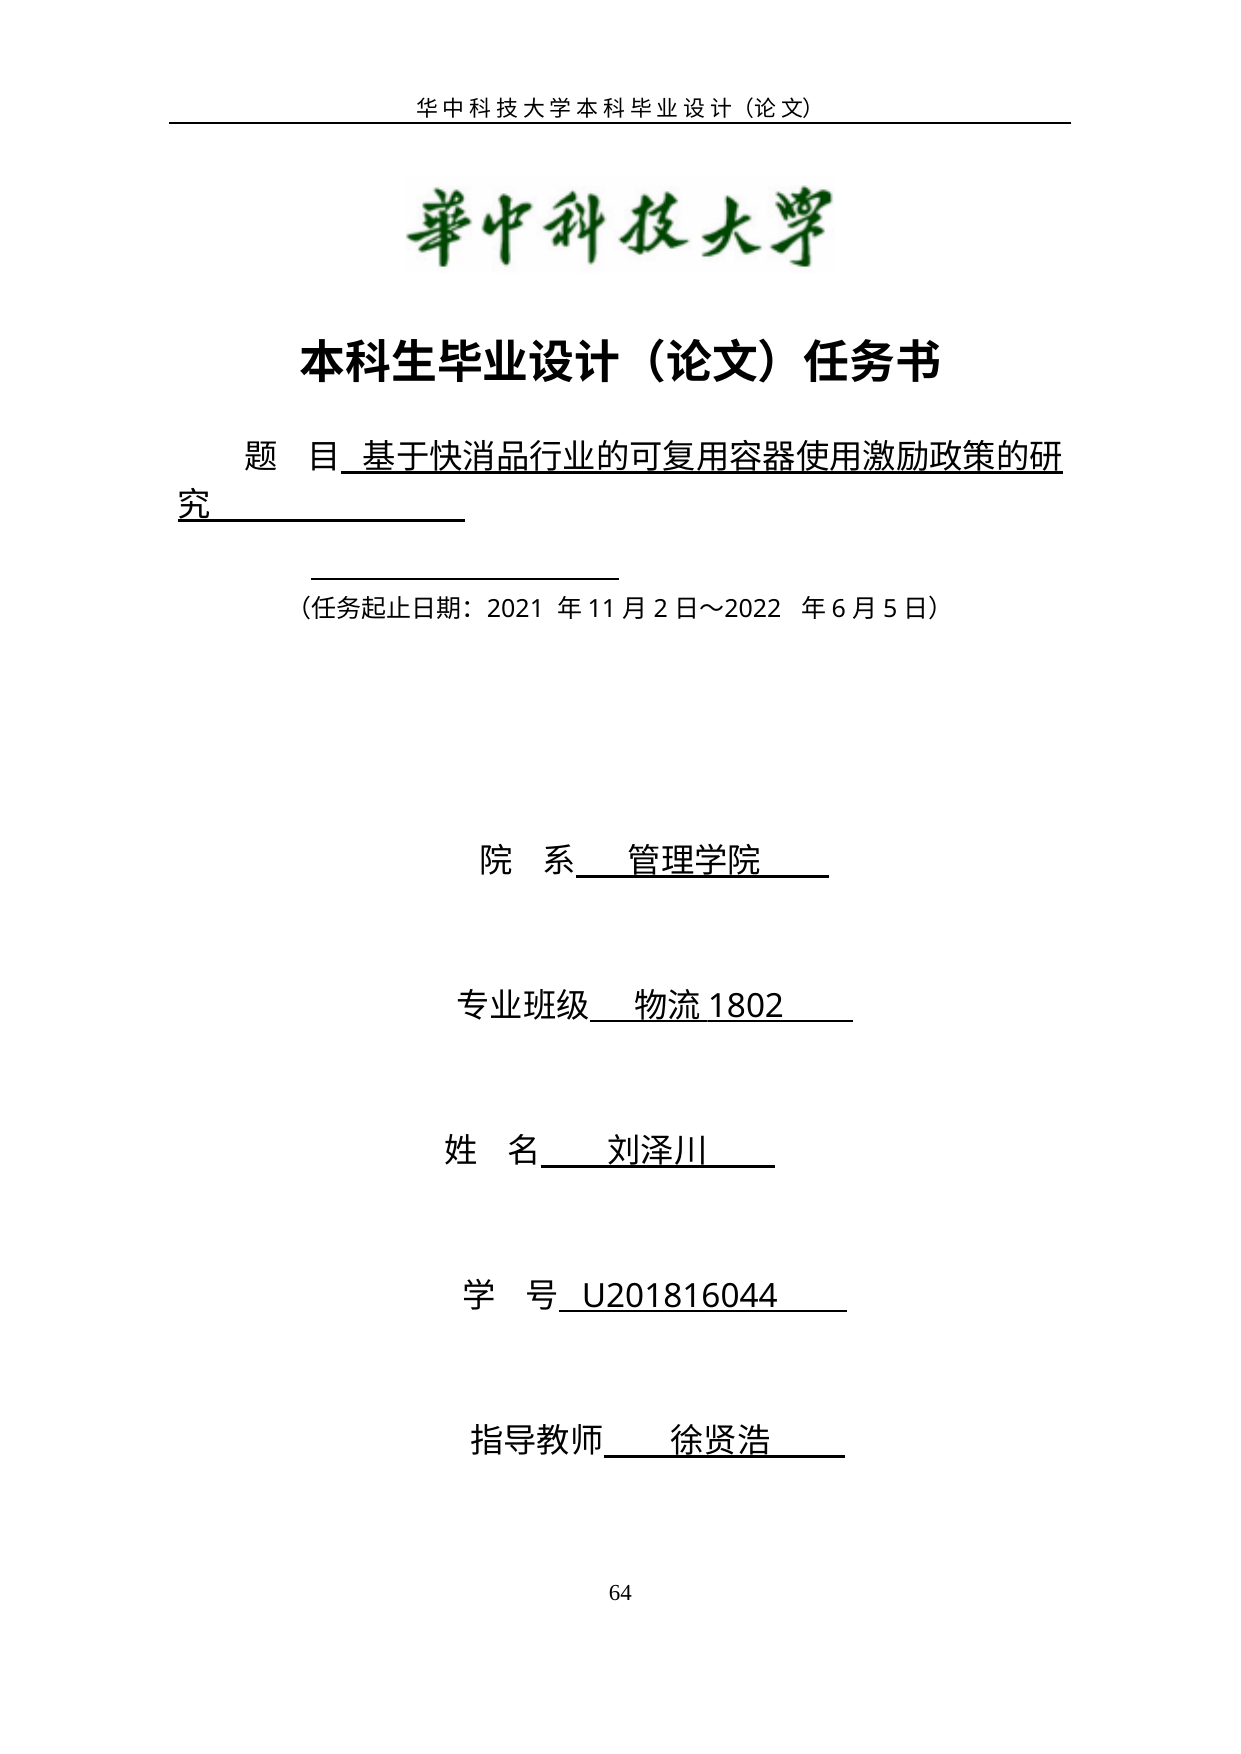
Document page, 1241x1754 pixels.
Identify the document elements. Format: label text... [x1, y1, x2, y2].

text 姓 名 刘泽川 [177, 1124, 1063, 1172]
text 专业班级 物流1802 [177, 978, 1063, 1027]
text 院 系 管理学院 [177, 834, 1063, 882]
text 指导教师 徐贤浩 [177, 1414, 1063, 1462]
text （任务起止日期：2021 年 11 月 2 日～2022 年 6 月 5 日） [177, 589, 1063, 625]
text 本科生毕业设计（论文）任务书 [177, 325, 1063, 392]
text 题 目 基于快消品行业的可复用容器使用激励政策的研究 [177, 430, 1063, 526]
text 学 号 U201816044 [177, 1268, 1063, 1317]
